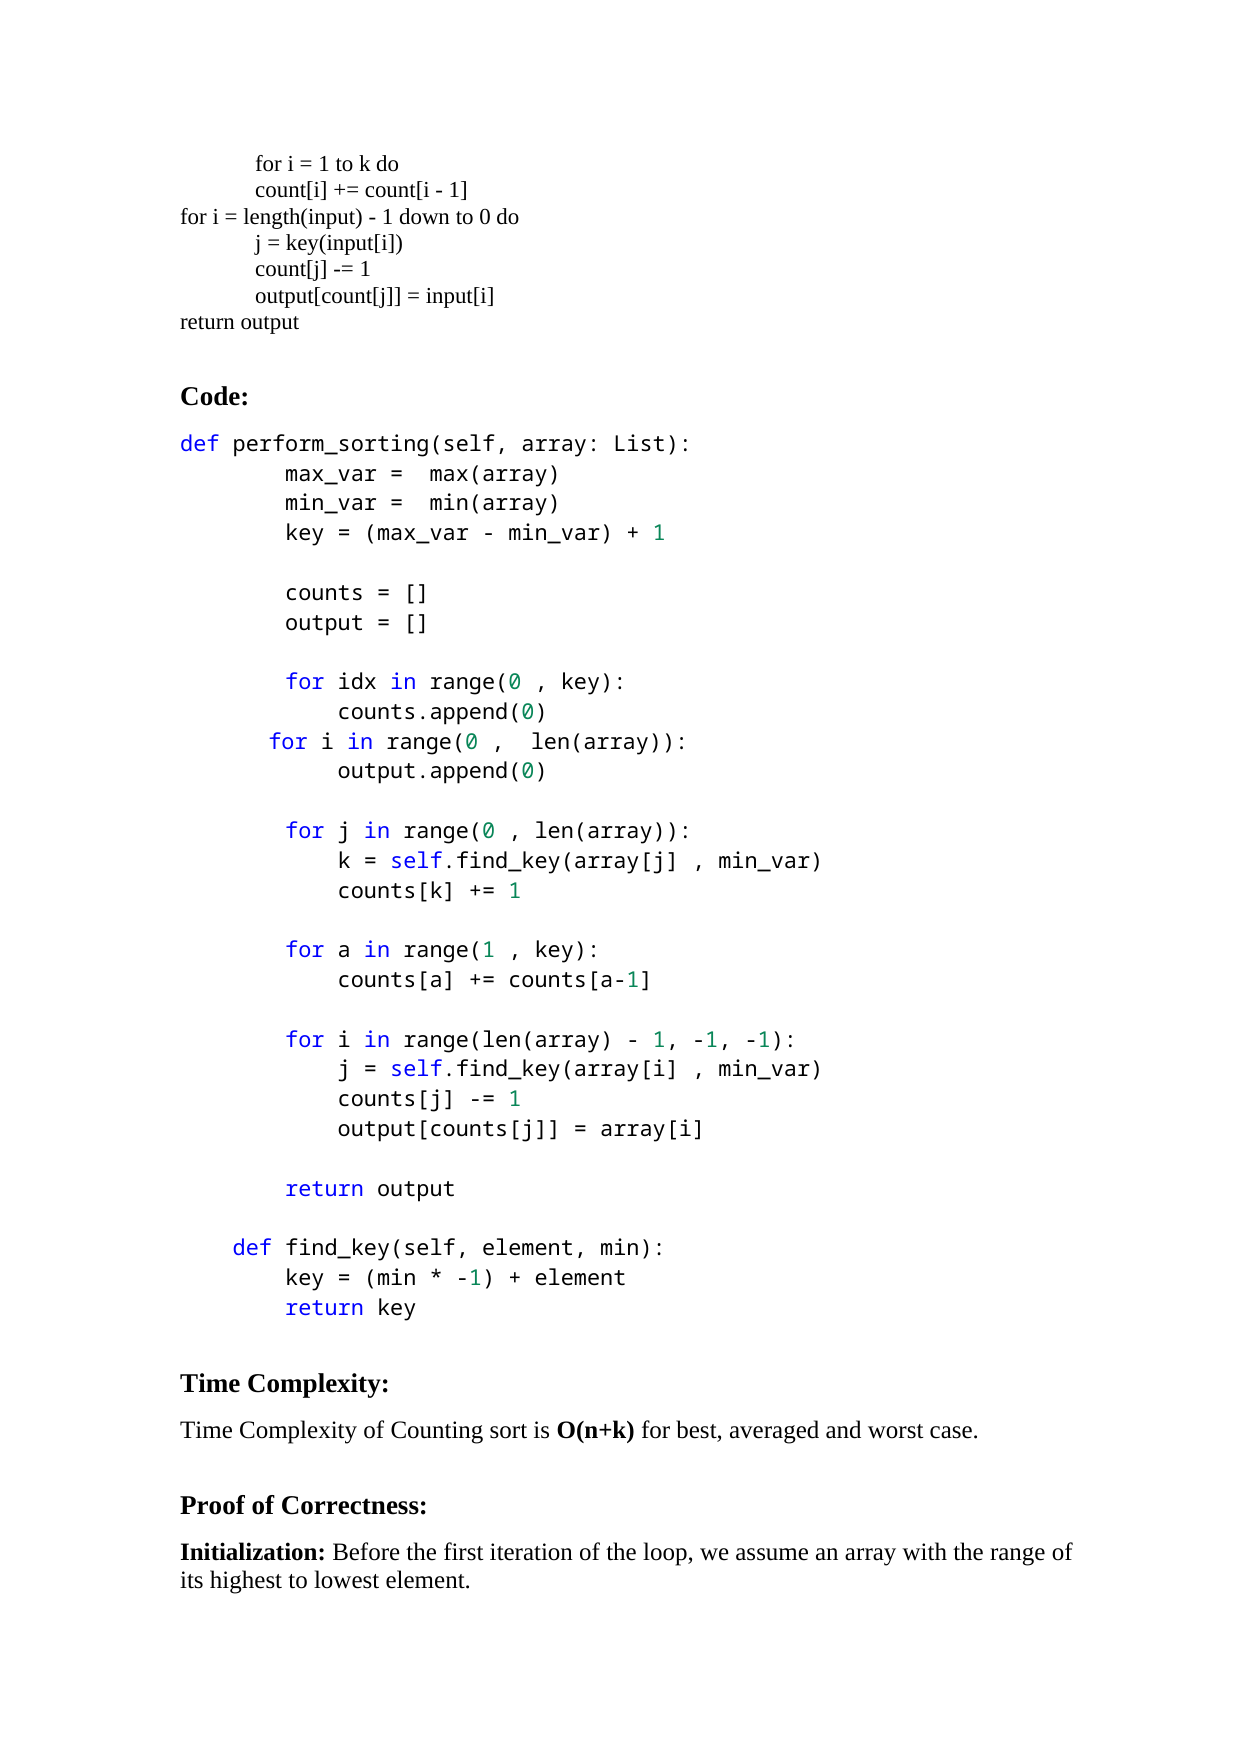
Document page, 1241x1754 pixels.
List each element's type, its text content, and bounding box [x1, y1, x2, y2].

text output = [] [180, 606, 1090, 636]
text counts[a] += counts[a-1] [180, 964, 1090, 994]
text def perform_sorting(self, array: List): [180, 428, 1090, 457]
text output[count[j]] = input[i] [180, 282, 1090, 308]
text key = (max_var - min_var) + 1 [180, 517, 1090, 547]
text min_var = min(array) [180, 487, 1090, 517]
text for i in range(len(array) - 1, -1, -1): [180, 1023, 1090, 1053]
text for i = 1 to k do [180, 150, 1090, 176]
text Proof of Correctness: [180, 1489, 1090, 1520]
text count[i] += count[i - 1] [180, 176, 1090, 203]
text def find_key(self, element, min): [180, 1232, 1090, 1262]
text k = self.find_key(array[j] , min_var) [180, 845, 1090, 874]
text for j in range(0 , len(array)): [180, 815, 1090, 845]
text key = (min * -1) + element [180, 1262, 1090, 1292]
text counts[k] += 1 [180, 874, 1090, 904]
text for idx in range(0 , key): [180, 666, 1090, 696]
text Time Complexity of Counting sort is O(n+k) for best, averaged and worst case. [180, 1415, 1090, 1443]
text output[counts[j]] = array[i] [180, 1113, 1090, 1143]
text return output [180, 1172, 1090, 1202]
text return output [180, 308, 1090, 334]
text output.append(0) [180, 755, 1090, 785]
text count[j] -= 1 [180, 255, 1090, 282]
text max_var = max(array) [180, 457, 1090, 487]
text j = self.find_key(array[i] , min_var) [180, 1053, 1090, 1083]
text counts = [] [180, 577, 1090, 606]
text for i in range(0 , len(array)): [180, 726, 1090, 755]
text counts.append(0) [180, 696, 1090, 726]
text Initialization: Before the first iteration of the loop, we assume an array with the range of its highest to lowest element. [180, 1537, 1090, 1594]
text j = key(input[i]) [180, 229, 1090, 255]
text return key [180, 1292, 1090, 1321]
text for i = length(input) - 1 down to 0 do [180, 203, 1090, 229]
text counts[j] -= 1 [180, 1083, 1090, 1113]
text for a in range(1 , key): [180, 934, 1090, 964]
text Time Complexity: [180, 1367, 1090, 1398]
text Code: [180, 380, 1090, 411]
